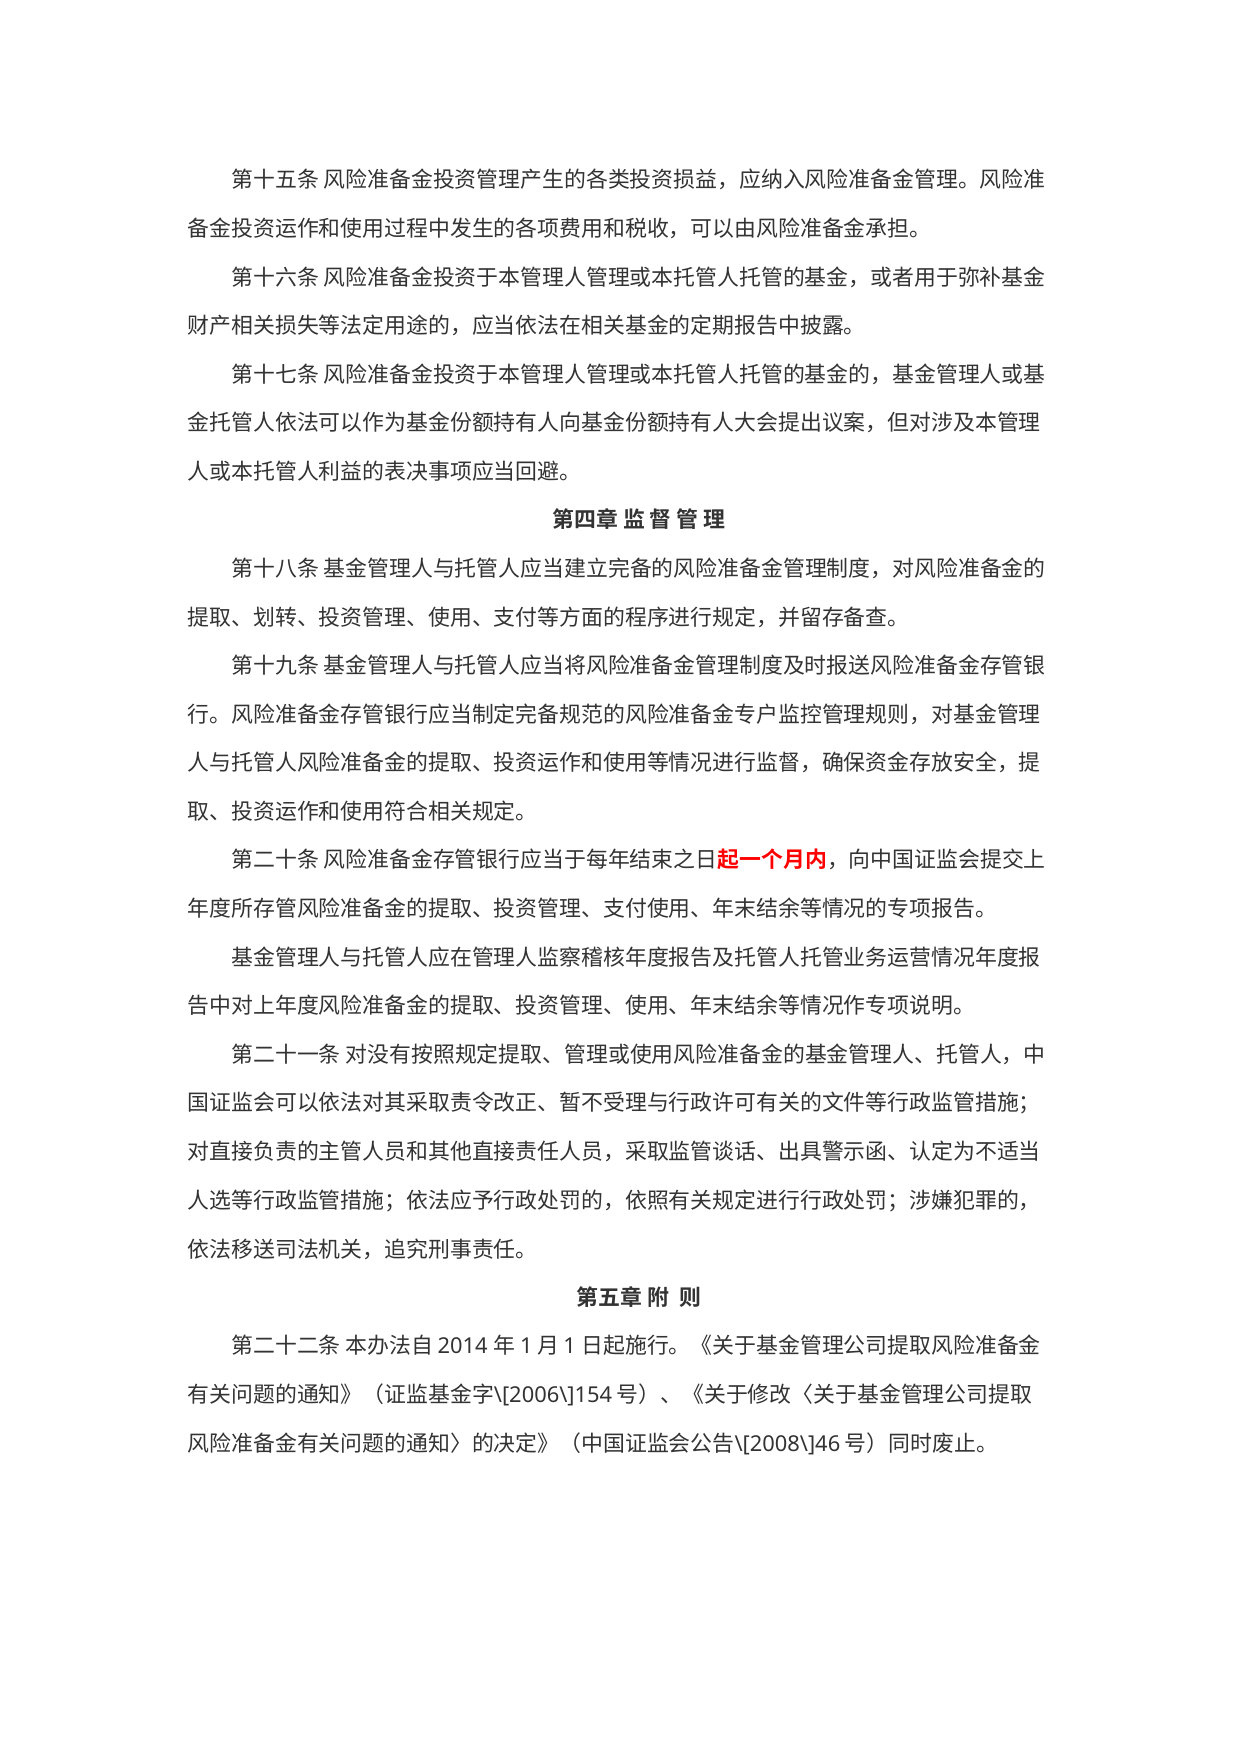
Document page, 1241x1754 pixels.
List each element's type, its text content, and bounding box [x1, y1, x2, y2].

text 第四章 监 督 管 理 [187, 502, 1053, 534]
text 第十九条 基金管理人与托管人应当将风险准备金管理制度及时报送风险准备金存管银行。风险准备金存管银行应当制定完备规范的风险准备金专户监控管理规则，对基金管理人与托管人风险准备金的提取、投资运作和使用等情况进行监督，确保资金存放安全，提取、投资运作和使用符合相关规定。 [187, 647, 1053, 826]
text 第二十条 风险准备金存管银行应当于每年结束之日起一个月内，向中国证监会提交上年度所存管风险准备金的提取、投资管理、支付使用、年末结余等情况的专项报告。 [187, 842, 1053, 923]
text 第十七条 风险准备金投资于本管理人管理或本托管人托管的基金的，基金管理人或基金托管人依法可以作为基金份额持有人向基金份额持有人大会提出议案，但对涉及本管理人或本托管人利益的表决事项应当回避。 [187, 356, 1053, 486]
text 基金管理人与托管人应在管理人监察稽核年度报告及托管人托管业务运营情况年度报告中对上年度风险准备金的提取、投资管理、使用、年末结余等情况作专项说明。 [187, 939, 1053, 1020]
text 第十八条 基金管理人与托管人应当建立完备的风险准备金管理制度，对风险准备金的提取、划转、投资管理、使用、支付等方面的程序进行规定，并留存备查。 [187, 550, 1053, 632]
text 第五章 附 则 [187, 1279, 1053, 1312]
text 第二十二条 本办法自2014 年 1月1 日起施行。《关于基金管理公司提取风险准备金有关问题的通知》（证监基金字\[2006\]154号）、《关于修改〈关于基金管理公司提取风险准备金有关问题的通知〉的决定》（中国证监会公告\[2008\]46号）同时废止。 [187, 1328, 1053, 1458]
text 第十六条 风险准备金投资于本管理人管理或本托管人托管的基金，或者用于弥补基金财产相关损失等法定用途的，应当依法在相关基金的定期报告中披露。 [187, 259, 1053, 340]
text 第十五条 风险准备金投资管理产生的各类投资损益，应纳入风险准备金管理。风险准备金投资运作和使用过程中发生的各项费用和税收，可以由风险准备金承担。 [187, 162, 1053, 243]
text 第二十一条 对没有按照规定提取、管理或使用风险准备金的基金管理人、托管人，中国证监会可以依法对其采取责令改正、暂不受理与行政许可有关的文件等行政监管措施；对直接负责的主管人员和其他直接责任人员，采取监管谈话、出具警示函、认定为不适当人选等行政监管措施；依法应予行政处罚的，依照有关规定进行行政处罚；涉嫌犯罪的，依法移送司法机关，追究刑事责任。 [187, 1036, 1053, 1264]
